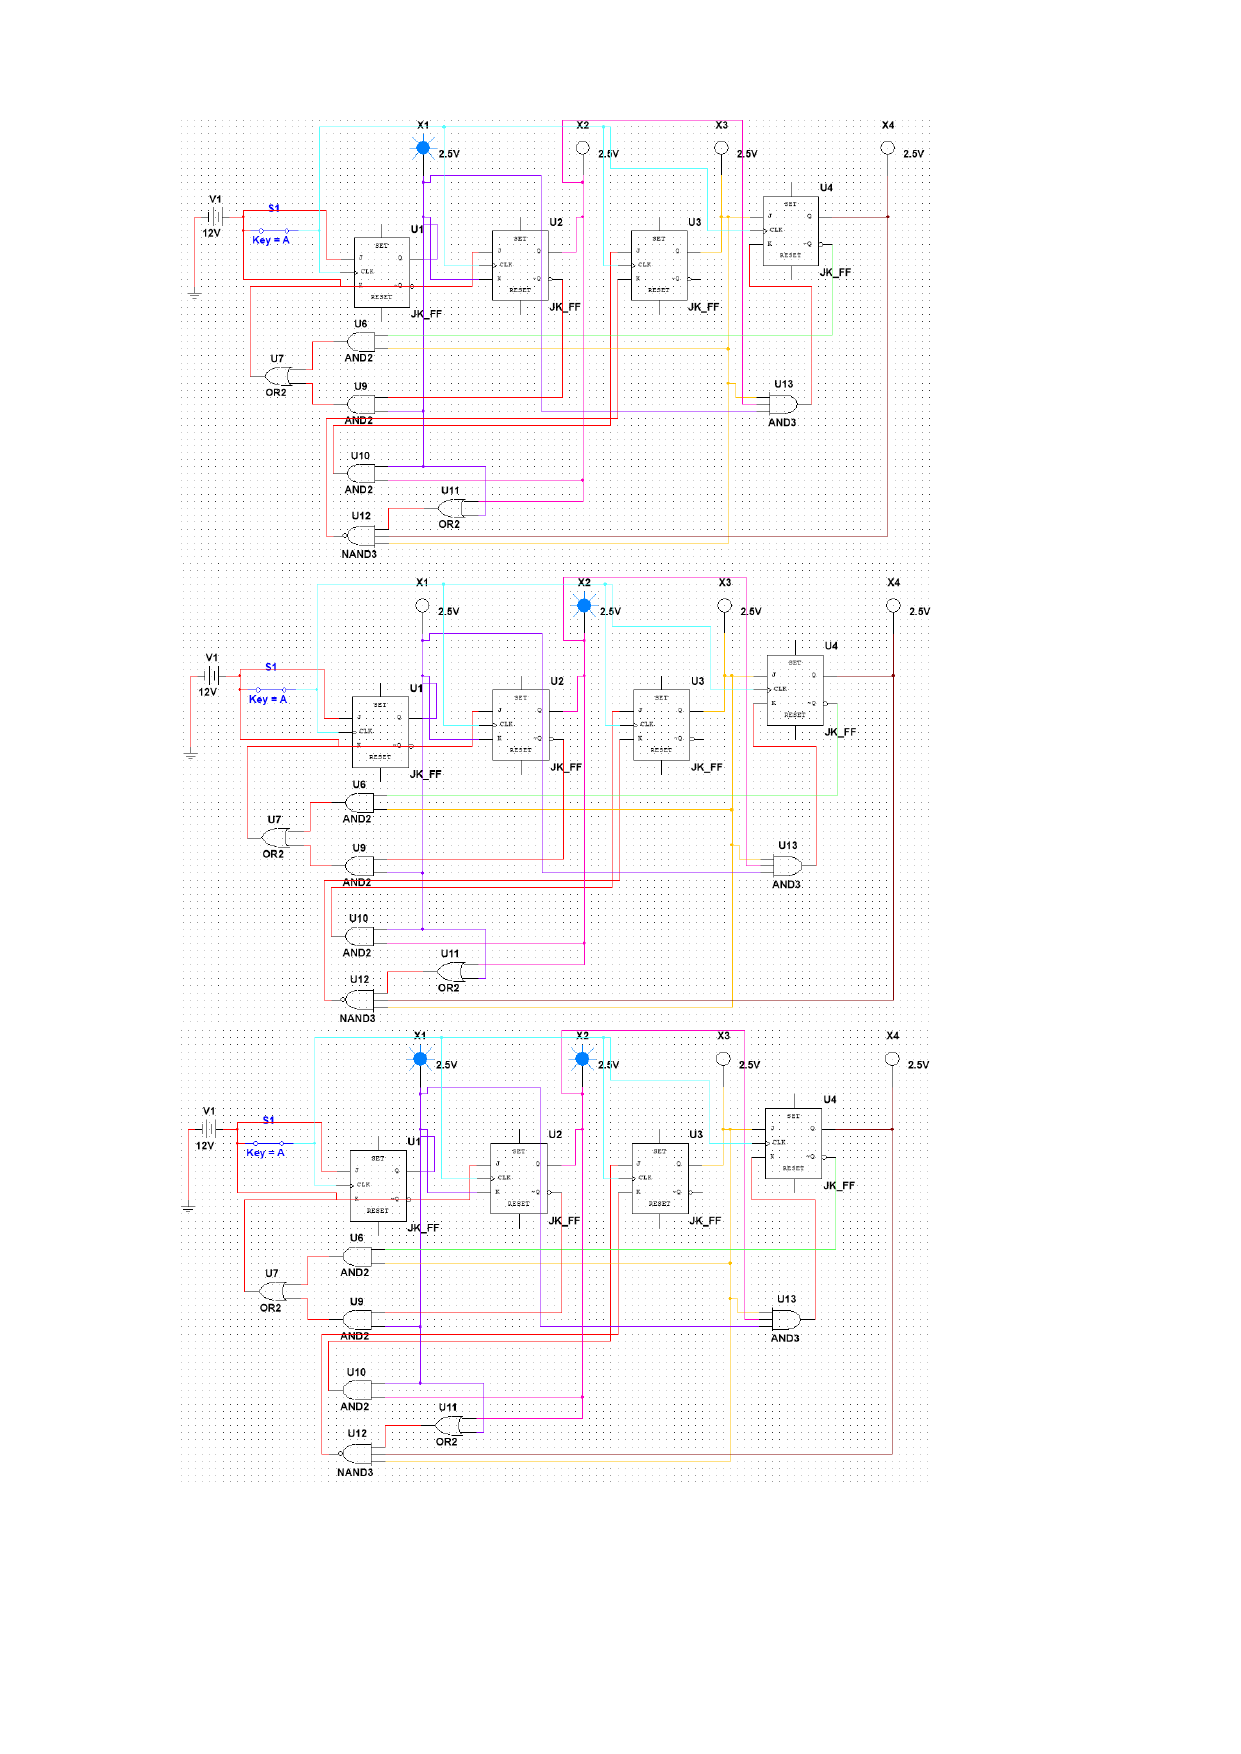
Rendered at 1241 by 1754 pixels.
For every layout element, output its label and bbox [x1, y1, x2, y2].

picture [177, 118, 935, 1482]
